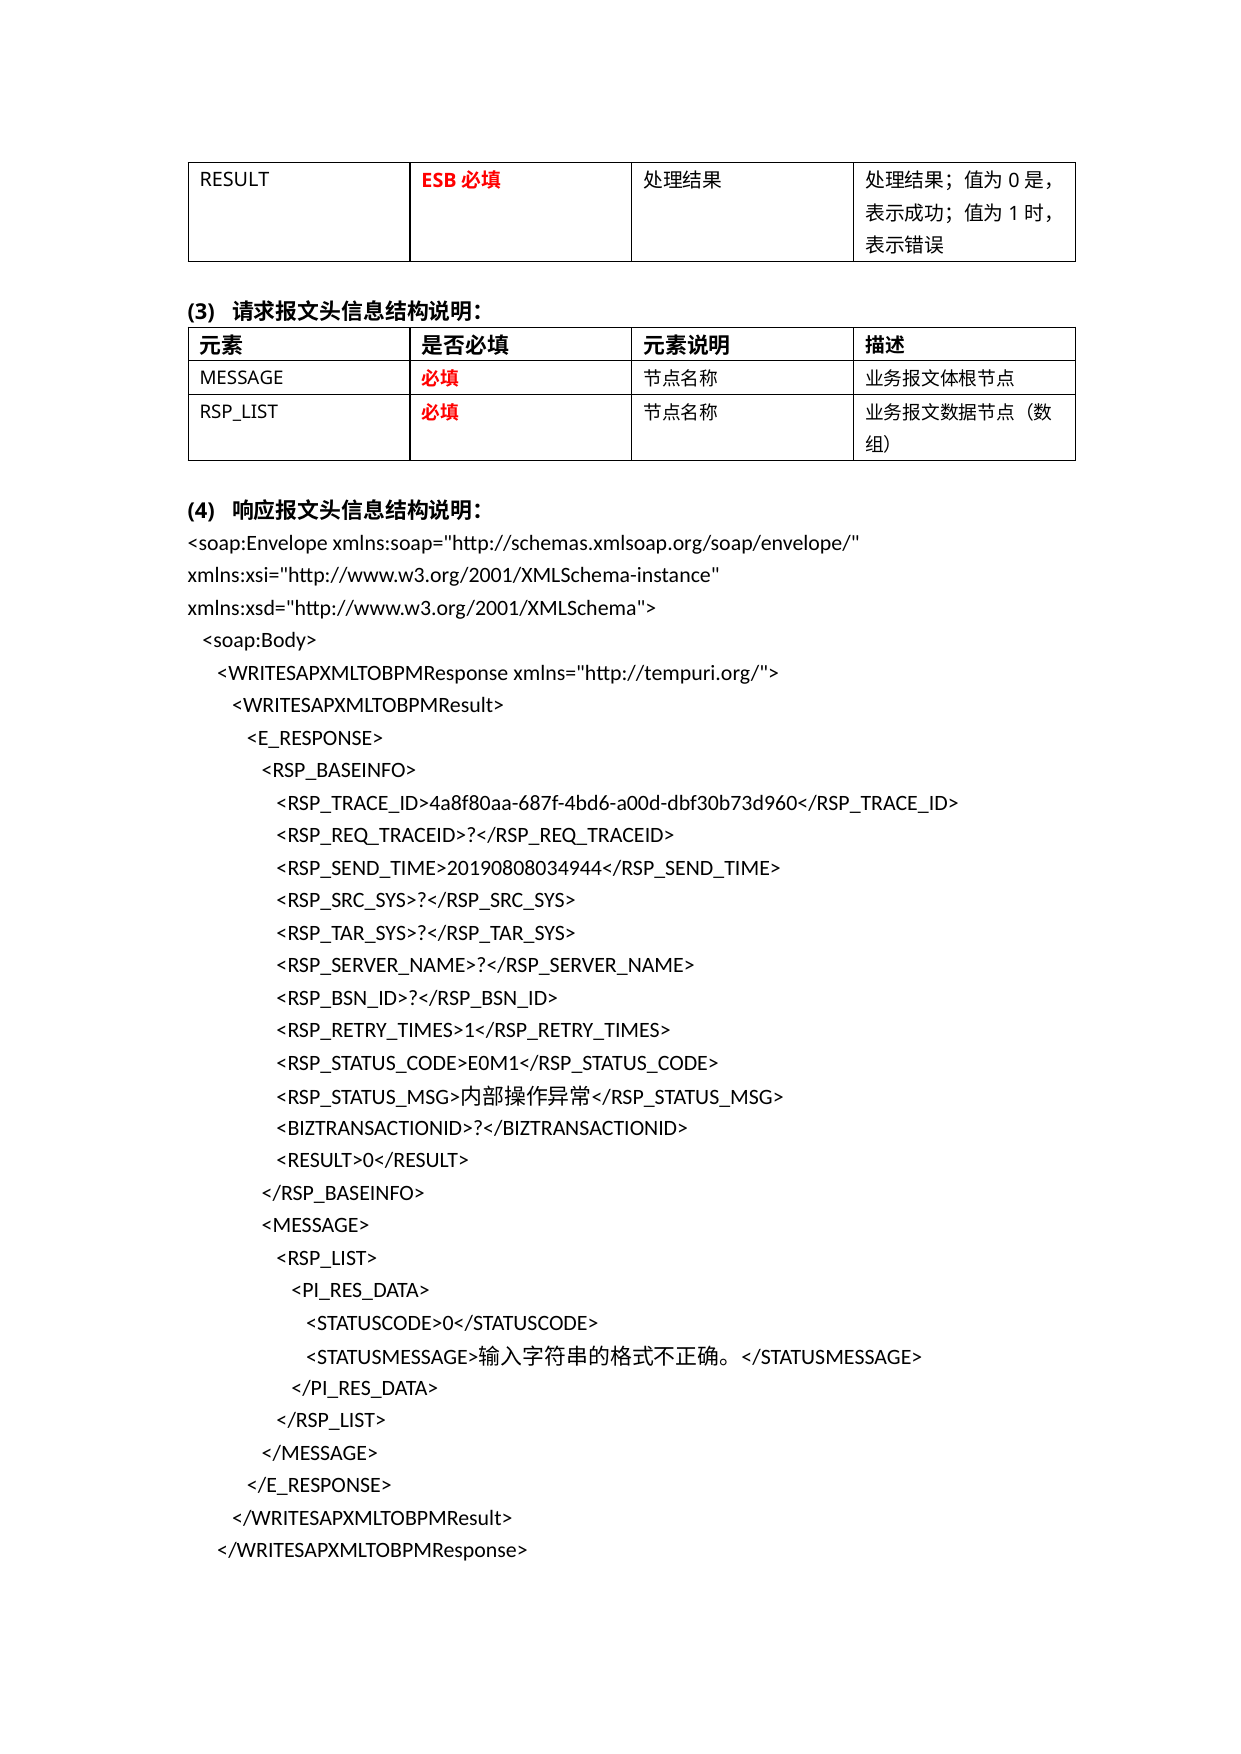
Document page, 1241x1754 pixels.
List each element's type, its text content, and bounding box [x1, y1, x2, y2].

list <STATUSMESSAGE>输入字符串的格式不正确。</STATUSMESSAGE> [187, 1338, 1053, 1371]
list <RESULT>0</RESULT> [187, 1143, 1053, 1176]
table_cell 处理结果 [632, 163, 853, 261]
list <WRITESAPXMLTOBPMResult> [187, 688, 1053, 721]
table_cell 业务报文数据节点（数组） [854, 395, 1075, 460]
list <RSP_TAR_SYS>?</RSP_TAR_SYS> [187, 916, 1053, 948]
list </WRITESAPXMLTOBPMResult> [187, 1501, 1053, 1533]
table_header 是否必填 [411, 328, 631, 360]
list <soap:Body> [187, 623, 1053, 656]
table_header 描述 [854, 328, 1075, 360]
list <PI_RES_DATA> [187, 1273, 1053, 1306]
list <RSP_LIST> [187, 1241, 1053, 1273]
list <MESSAGE> [187, 1208, 1053, 1241]
list <RSP_SRC_SYS>?</RSP_SRC_SYS> [187, 883, 1053, 916]
table_cell RESULT [189, 163, 409, 261]
list <RSP_STATUS_MSG>内部操作异常</RSP_STATUS_MSG> [187, 1078, 1053, 1111]
table_cell RSP_LIST [189, 395, 409, 460]
list <soap:Envelope xmlns:soap="http://schemas.xmlsoap.org/soap/envelope/" xmlns:xsi="http://www.w3.org/2001/XMLSchema-instance" xmlns:xsd="http://www.w3.org/2001/XMLSchema"> [187, 526, 1053, 623]
list <BIZTRANSACTIONID>?</BIZTRANSACTIONID> [187, 1111, 1053, 1143]
list <RSP_BSN_ID>?</RSP_BSN_ID> [187, 981, 1053, 1013]
list </E_RESPONSE> [187, 1468, 1053, 1501]
table_header 元素说明 [632, 328, 853, 360]
table_cell 必填 [411, 361, 631, 394]
list 响应报文头信息结构说明： [187, 493, 1053, 526]
list <RSP_TRACE_ID>4a8f80aa-687f-4bd6-a00d-dbf30b73d960</RSP_TRACE_ID> [187, 786, 1053, 818]
table_cell 节点名称 [632, 395, 853, 460]
list <RSP_SERVER_NAME>?</RSP_SERVER_NAME> [187, 948, 1053, 981]
list <STATUSCODE>0</STATUSCODE> [187, 1306, 1053, 1338]
list </PI_RES_DATA> [187, 1371, 1053, 1403]
table_cell 处理结果；值为 0 是，表示成功；值为 1 时，表示错误 [854, 163, 1075, 261]
table_cell MESSAGE [189, 361, 409, 394]
list <RSP_SEND_TIME>20190808034944</RSP_SEND_TIME> [187, 851, 1053, 883]
list </RSP_BASEINFO> [187, 1176, 1053, 1208]
list <RSP_BASEINFO> [187, 753, 1053, 786]
table_header 元素 [189, 328, 409, 360]
list 请求报文头信息结构说明： [187, 294, 1053, 327]
list </WRITESAPXMLTOBPMResponse> [187, 1533, 1053, 1566]
list </MESSAGE> [187, 1436, 1053, 1468]
table_cell 业务报文体根节点 [854, 361, 1075, 394]
list </RSP_LIST> [187, 1403, 1053, 1436]
list <RSP_REQ_TRACEID>?</RSP_REQ_TRACEID> [187, 818, 1053, 851]
list <E_RESPONSE> [187, 721, 1053, 753]
table_cell ESB 必填 [411, 163, 631, 261]
table_cell 节点名称 [632, 361, 853, 394]
list <RSP_STATUS_CODE>E0M1</RSP_STATUS_CODE> [187, 1046, 1053, 1078]
list <WRITESAPXMLTOBPMResponse xmlns="http://tempuri.org/"> [187, 656, 1053, 688]
list <RSP_RETRY_TIMES>1</RSP_RETRY_TIMES> [187, 1013, 1053, 1046]
table_cell 必填 [411, 395, 631, 460]
